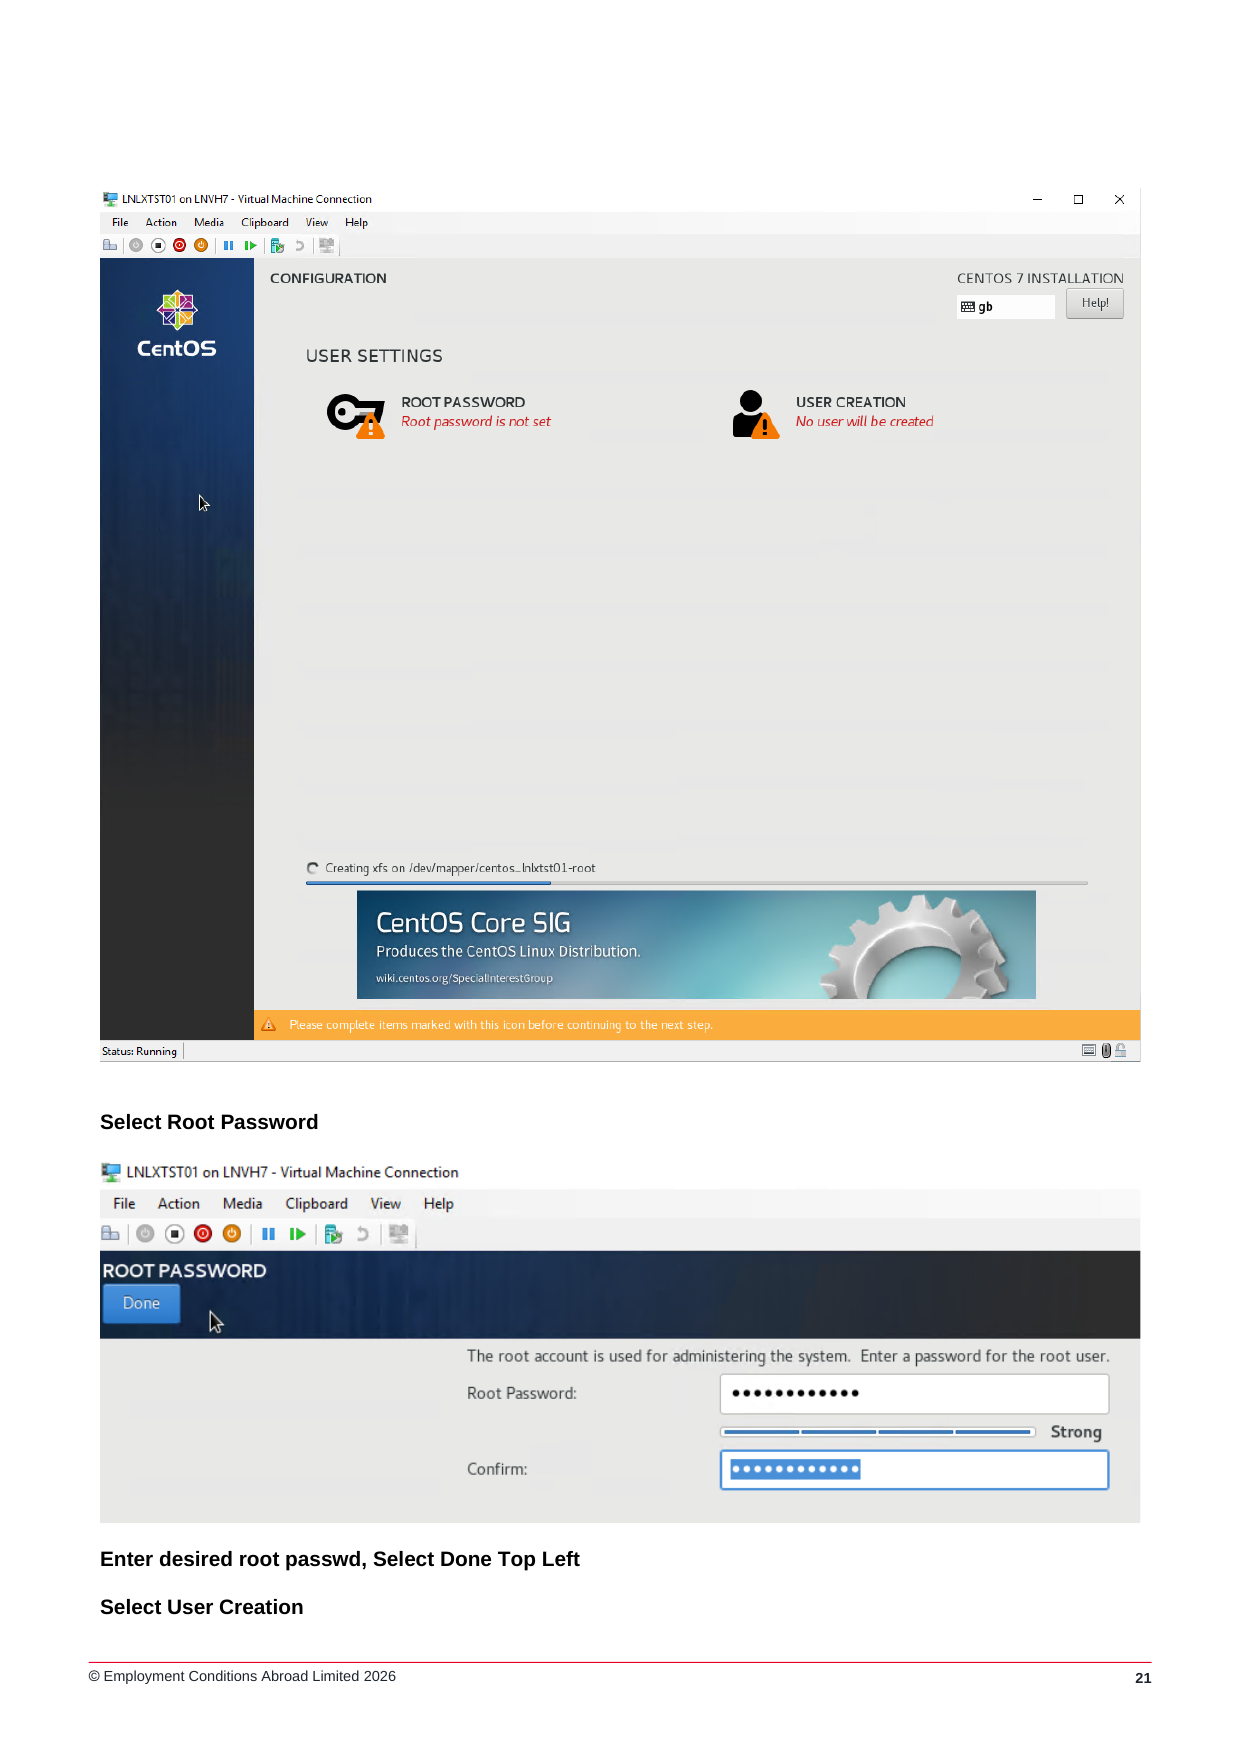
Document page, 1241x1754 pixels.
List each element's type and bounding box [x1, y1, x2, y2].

table_cell [89, 189, 1152, 1642]
picture [100, 1157, 1141, 1523]
picture [100, 188, 1141, 1062]
